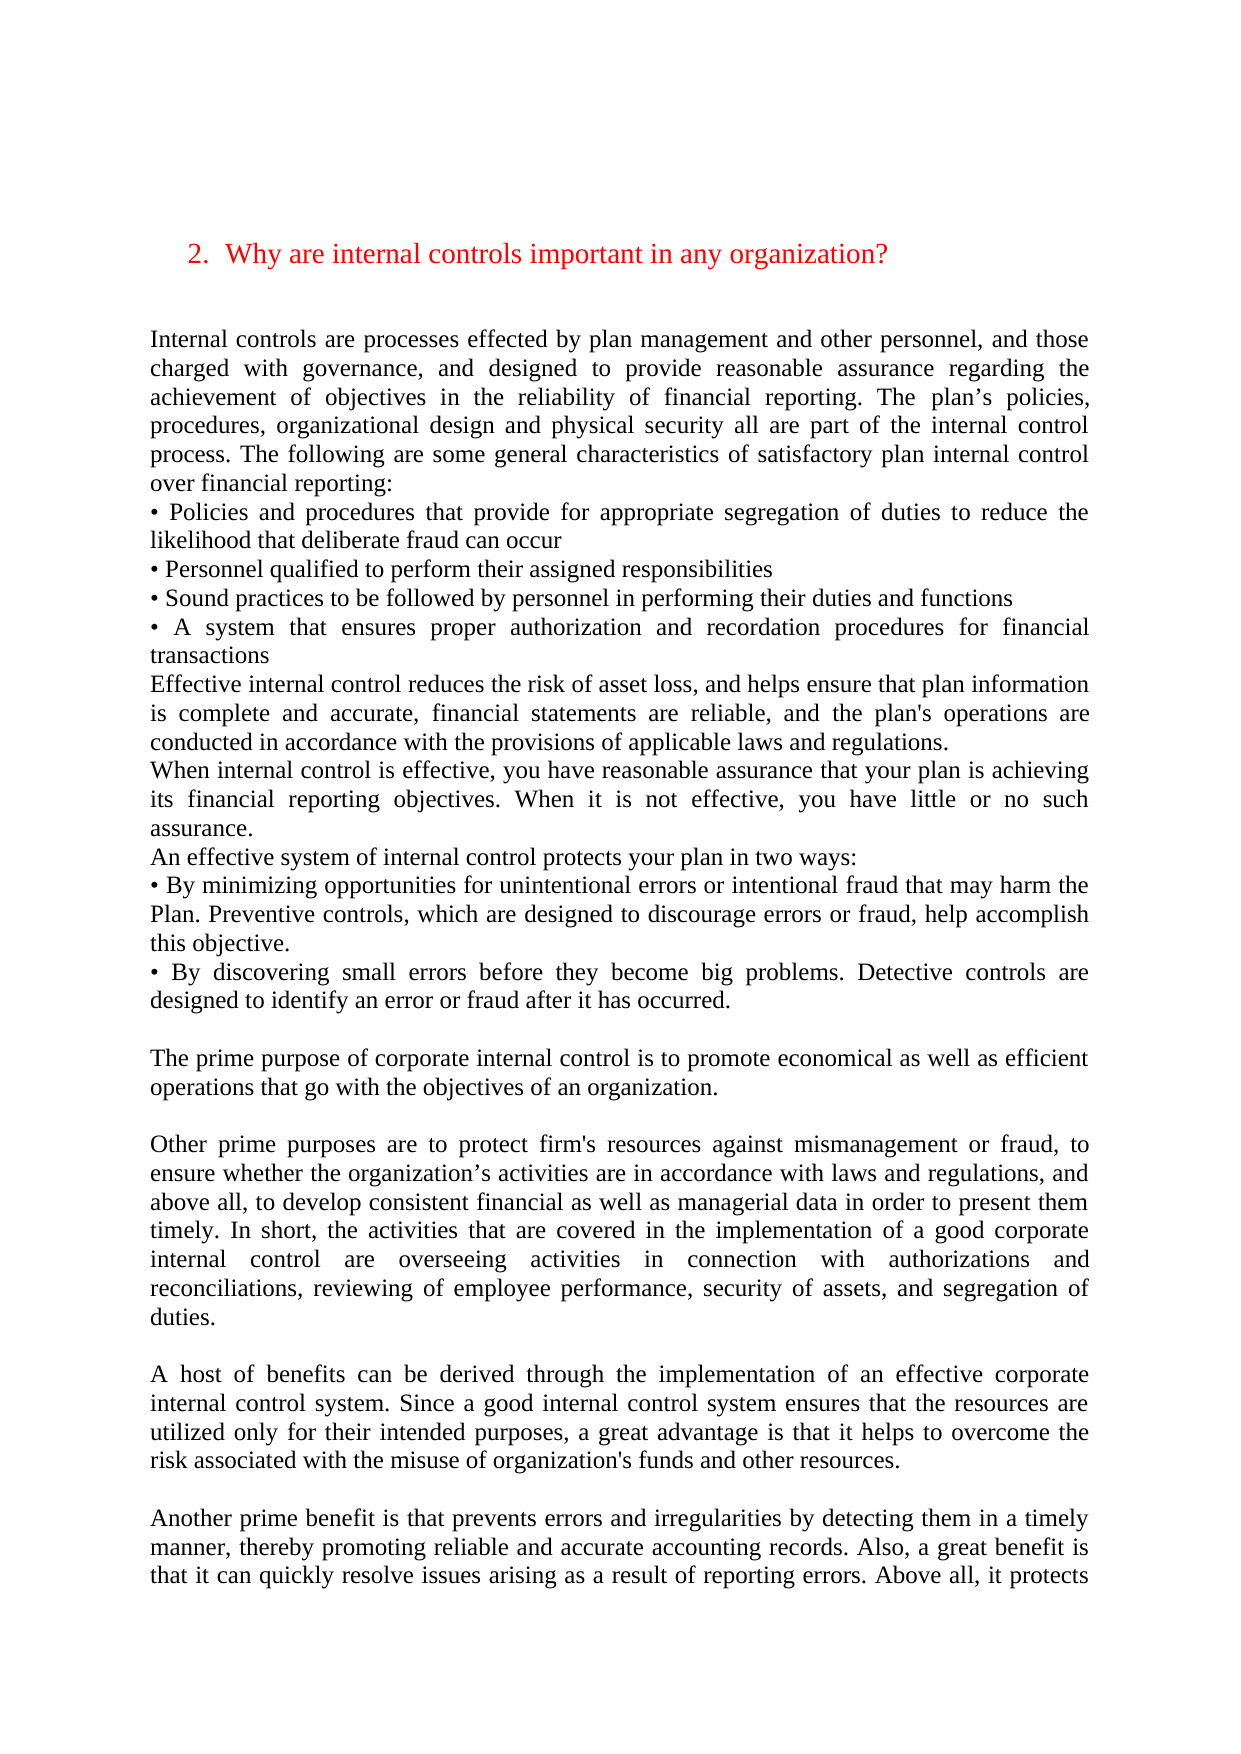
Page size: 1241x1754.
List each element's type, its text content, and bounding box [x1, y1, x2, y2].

text An effective system of internal control protects your plan in two ways: [150, 842, 1090, 871]
text • Policies and procedures that provide for appropriate segregation of duties to reduce the likelihood that deliberate fraud can occur [150, 497, 1090, 554]
list Why are internal controls important in any organization? [187, 236, 1090, 270]
text • By minimizing opportunities for unintentional errors or intentional fraud that may harm the Plan. Preventive controls, which are designed to discourage errors or fraud, help accomplish this objective. [150, 871, 1090, 957]
text • A system that ensures proper authorization and recordation procedures for financial transactions [150, 612, 1090, 669]
text When internal control is effective, you have reasonable assurance that your plan is achieving its financial reporting objectives. When it is not effective, you have little or no such assurance. [150, 756, 1090, 842]
text Other prime purposes are to protect firm's resources against mismanagement or fraud, to ensure whether the organization’s activities are in accordance with laws and regulations, and above all, to develop consistent financial as well as managerial data in order to present them timely. In short, the activities that are covered in the implementation of a good corporate internal control are overseeing activities in connection with authorizations and reconciliations, reviewing of employee performance, security of assets, and segregation of duties. [150, 1101, 1090, 1331]
text • Sound practices to be followed by personnel in performing their duties and functions [150, 583, 1090, 612]
text Effective internal control reduces the risk of asset loss, and helps ensure that plan information is complete and accurate, financial statements are reliable, and the plan's operations are conducted in accordance with the provisions of applicable laws and regulations. [150, 669, 1090, 756]
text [150, 1474, 1090, 1589]
text • Personnel qualified to perform their assigned responsibilities [150, 554, 1090, 583]
text The prime purpose of corporate internal control is to promote economical as well as efficient operations that go with the objectives of an organization. [150, 1043, 1090, 1101]
text • By discovering small errors before they become big problems. Detective controls are designed to identify an error or fraud after it has occurred. [150, 957, 1090, 1014]
text A host of benefits can be derived through the implementation of an effective corporate internal control system. Since a good internal control system ensures that the resources are utilized only for their intended purposes, a great advantage is that it helps to overcome the risk associated with the misuse of organization's funds and other resources. [150, 1331, 1090, 1474]
text Internal controls are processes effected by plan management and other personnel, and those charged with governance, and designed to provide reasonable assurance regarding the achievement of objectives in the reliability of financial reporting. The plan’s policies, procedures, organizational design and physical security all are part of the internal control process. The following are some general characteristics of satisfactory plan internal control over financial reporting: [150, 324, 1090, 497]
